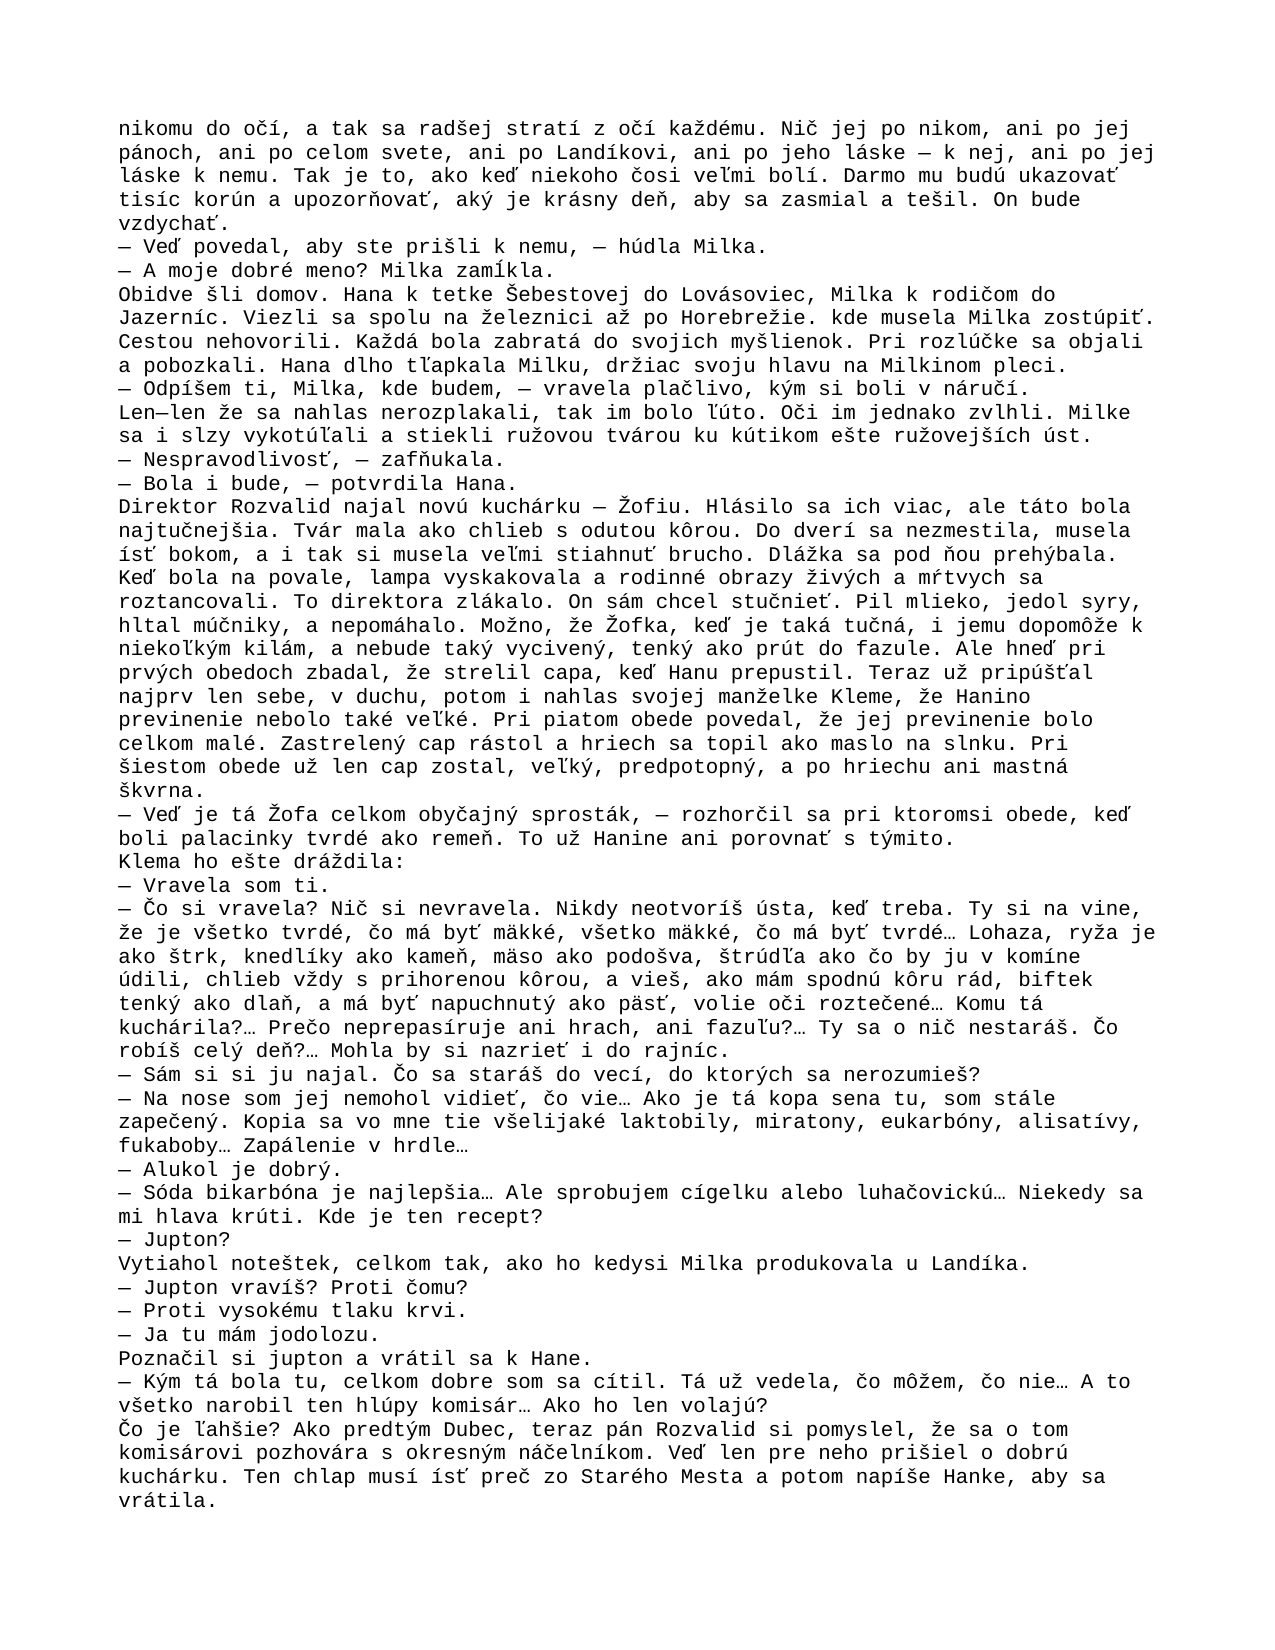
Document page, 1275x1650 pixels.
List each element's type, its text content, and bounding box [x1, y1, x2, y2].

text — Čo si vravela? Nič si nevravela. Nikdy neotvoríš ústa, keď treba. Ty si na vine, že je všetko tvrdé, čo má byť mäkké, všetko mäkké, čo má byť tvrdé… Lohaza, ryža je ako štrk, knedlíky ako kameň, mäso ako podošva, štrúdľa ako čo by ju v komíne údili, chlieb vždy s prihorenou kôrou, a vieš, ako mám spodnú kôru rád, biftek tenký ako dlaň, a má byť napuchnutý ako päsť, volie oči roztečené… Komu tá kuchárila?… Prečo neprepasíruje ani hrach, ani fazuľu?… Ty sa o nič nestaráš. Čo robíš celý deň?… Mohla by si nazrieť i do rajníc. [118, 898, 1157, 1064]
text — Sám si si ju najal. Čo sa staráš do vecí, do ktorých sa nerozumieš? [118, 1064, 1157, 1088]
text Vytiahol noteštek, celkom tak, ako ho kedysi Milka produkovala u Landíka. [118, 1253, 1157, 1277]
text Len—len že sa nahlas nerozplakali, tak im bolo ľúto. Oči im jednako zvlhli. Milke sa i slzy vykotúľali a stiekli ružovou tvárou ku kútikom ešte ružovejších úst. [118, 402, 1157, 449]
text — Bola i bude, — potvrdila Hana. [118, 473, 1157, 496]
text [118, 118, 1157, 236]
text Poznačil si jupton a vrátil sa k Hane. [118, 1348, 1157, 1371]
text Klema ho ešte dráždila: [118, 851, 1157, 875]
text — Kým tá bola tu, celkom dobre som sa cítil. Tá už vedela, čo môžem, čo nie… A to všetko narobil ten hlúpy komisár… Ako ho len volajú? [118, 1371, 1157, 1419]
text — Sóda bikarbóna je najlepšia… Ale sprobujem cígelku alebo luhačovickú… Niekedy sa mi hlava krúti. Kde je ten recept? [118, 1182, 1157, 1229]
text — Na nose som jej nemohol vidieť, čo vie… Ako je tá kopa sena tu, som stále zapečený. Kopia sa vo mne tie všelijaké laktobily, miratony, eukarbóny, alisatívy, fukaboby… Zapálenie v hrdle… [118, 1088, 1157, 1158]
text — Veď je tá Žofa celkom obyčajný sprosták, — rozhorčil sa pri ktoromsi obede, keď boli palacinky tvrdé ako remeň. To už Hanine ani porovnať s týmito. [118, 804, 1157, 851]
text — Odpíšem ti, Milka, kde budem, — vravela plačlivo, kým si boli v náručí. [118, 378, 1157, 402]
text — A moje dobré meno? Milka zamĺkla. [118, 260, 1157, 284]
text — Ja tu mám jodolozu. [118, 1324, 1157, 1348]
text Čo je ľahšie? Ako predtým Dubec, teraz pán Rozvalid si pomyslel, že sa o tom komisárovi pozhovára s okresným náčelníkom. Veď len pre neho prišiel o dobrú kuchárku. Ten chlap musí ísť preč zo Starého Mesta a potom napíše Hanke, aby sa vrátila. [118, 1419, 1157, 1513]
text Obidve šli domov. Hana k tetke Šebestovej do Lovásoviec, Milka k rodičom do Jazerníc. Viezli sa spolu na železnici až po Horebrežie. kde musela Milka zostúpiť. Cestou nehovorili. Každá bola zabratá do svojich myšlienok. Pri rozlúčke sa objali a pobozkali. Hana dlho tľapkala Milku, držiac svoju hlavu na Milkinom pleci. [118, 284, 1157, 378]
text — Proti vysokému tlaku krvi. [118, 1300, 1157, 1324]
text — Jupton? [118, 1229, 1157, 1253]
text Direktor Rozvalid najal novú kuchárku — Žofiu. Hlásilo sa ich viac, ale táto bola najtučnejšia. Tvár mala ako chlieb s odutou kôrou. Do dverí sa nezmestila, musela ísť bokom, a i tak si musela veľmi stiahnuť brucho. Dlážka sa pod ňou prehýbala. Keď bola na povale, lampa vyskakovala a rodinné obrazy živých a mŕtvych sa roztancovali. To direktora zlákalo. On sám chcel stučnieť. Pil mlieko, jedol syry, hltal múčniky, a nepomáhalo. Možno, že Žofka, keď je taká tučná, i jemu dopomôže k niekoľkým kilám, a nebude taký vycivený, tenký ako prút do fazule. Ale hneď pri prvých obedoch zbadal, že strelil capa, keď Hanu prepustil. Teraz už pripúšťal najprv len sebe, v duchu, potom i nahlas svojej manželke Kleme, že Hanino previnenie nebolo také veľké. Pri piatom obede povedal, že jej previnenie bolo celkom malé. Zastrelený cap rástol a hriech sa topil ako maslo na slnku. Pri šiestom obede už len cap zostal, veľký, predpotopný, a po hriechu ani mastná škvrna. [118, 496, 1157, 804]
text — Nespravodlivosť, — zafňukala. [118, 449, 1157, 473]
text — Alukol je dobrý. [118, 1158, 1157, 1182]
text — Vravela som ti. [118, 875, 1157, 898]
text — Veď povedal, aby ste prišli k nemu, — húdla Milka. [118, 236, 1157, 260]
text — Jupton vravíš? Proti čomu? [118, 1277, 1157, 1300]
